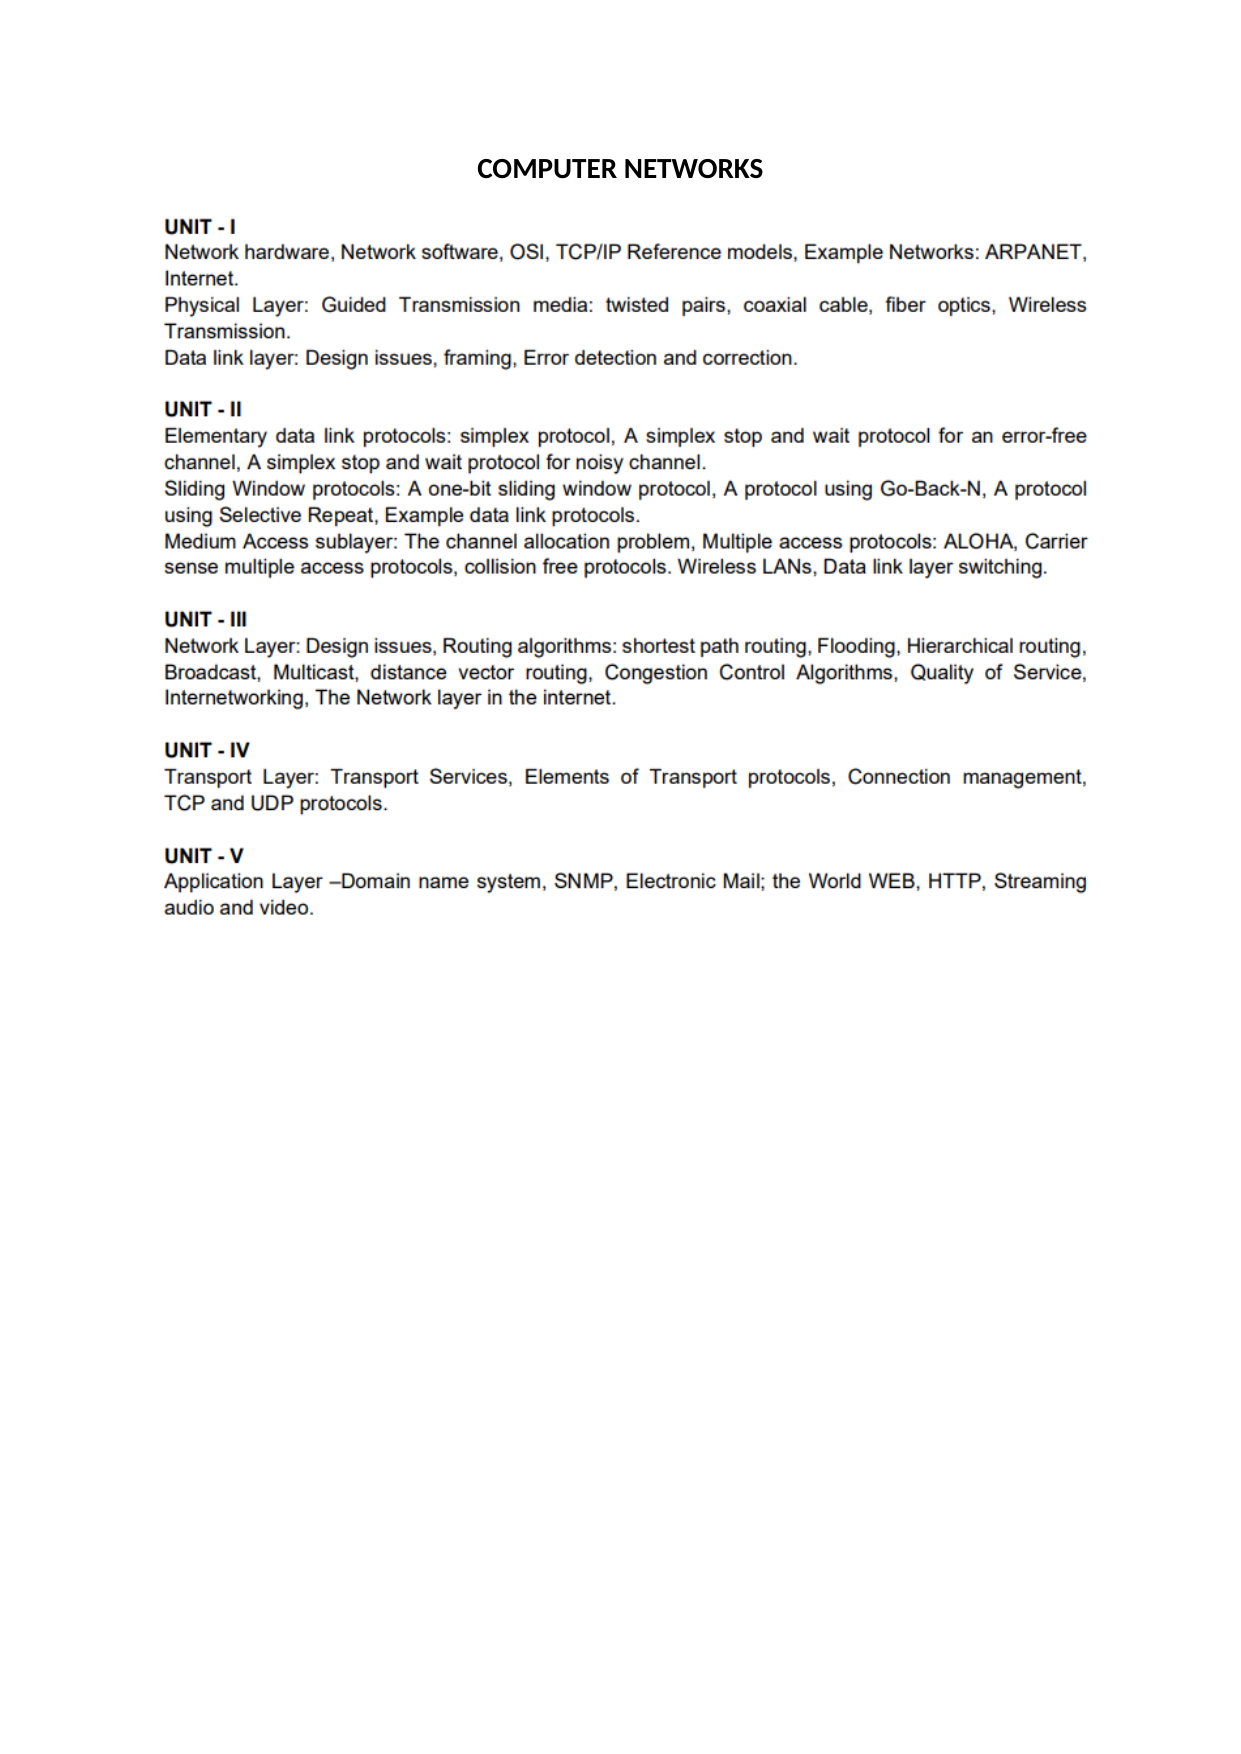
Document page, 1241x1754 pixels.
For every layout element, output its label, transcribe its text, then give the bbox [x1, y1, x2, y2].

picture [150, 205, 1129, 924]
text COMPUTER NETWORKS [150, 150, 1090, 186]
